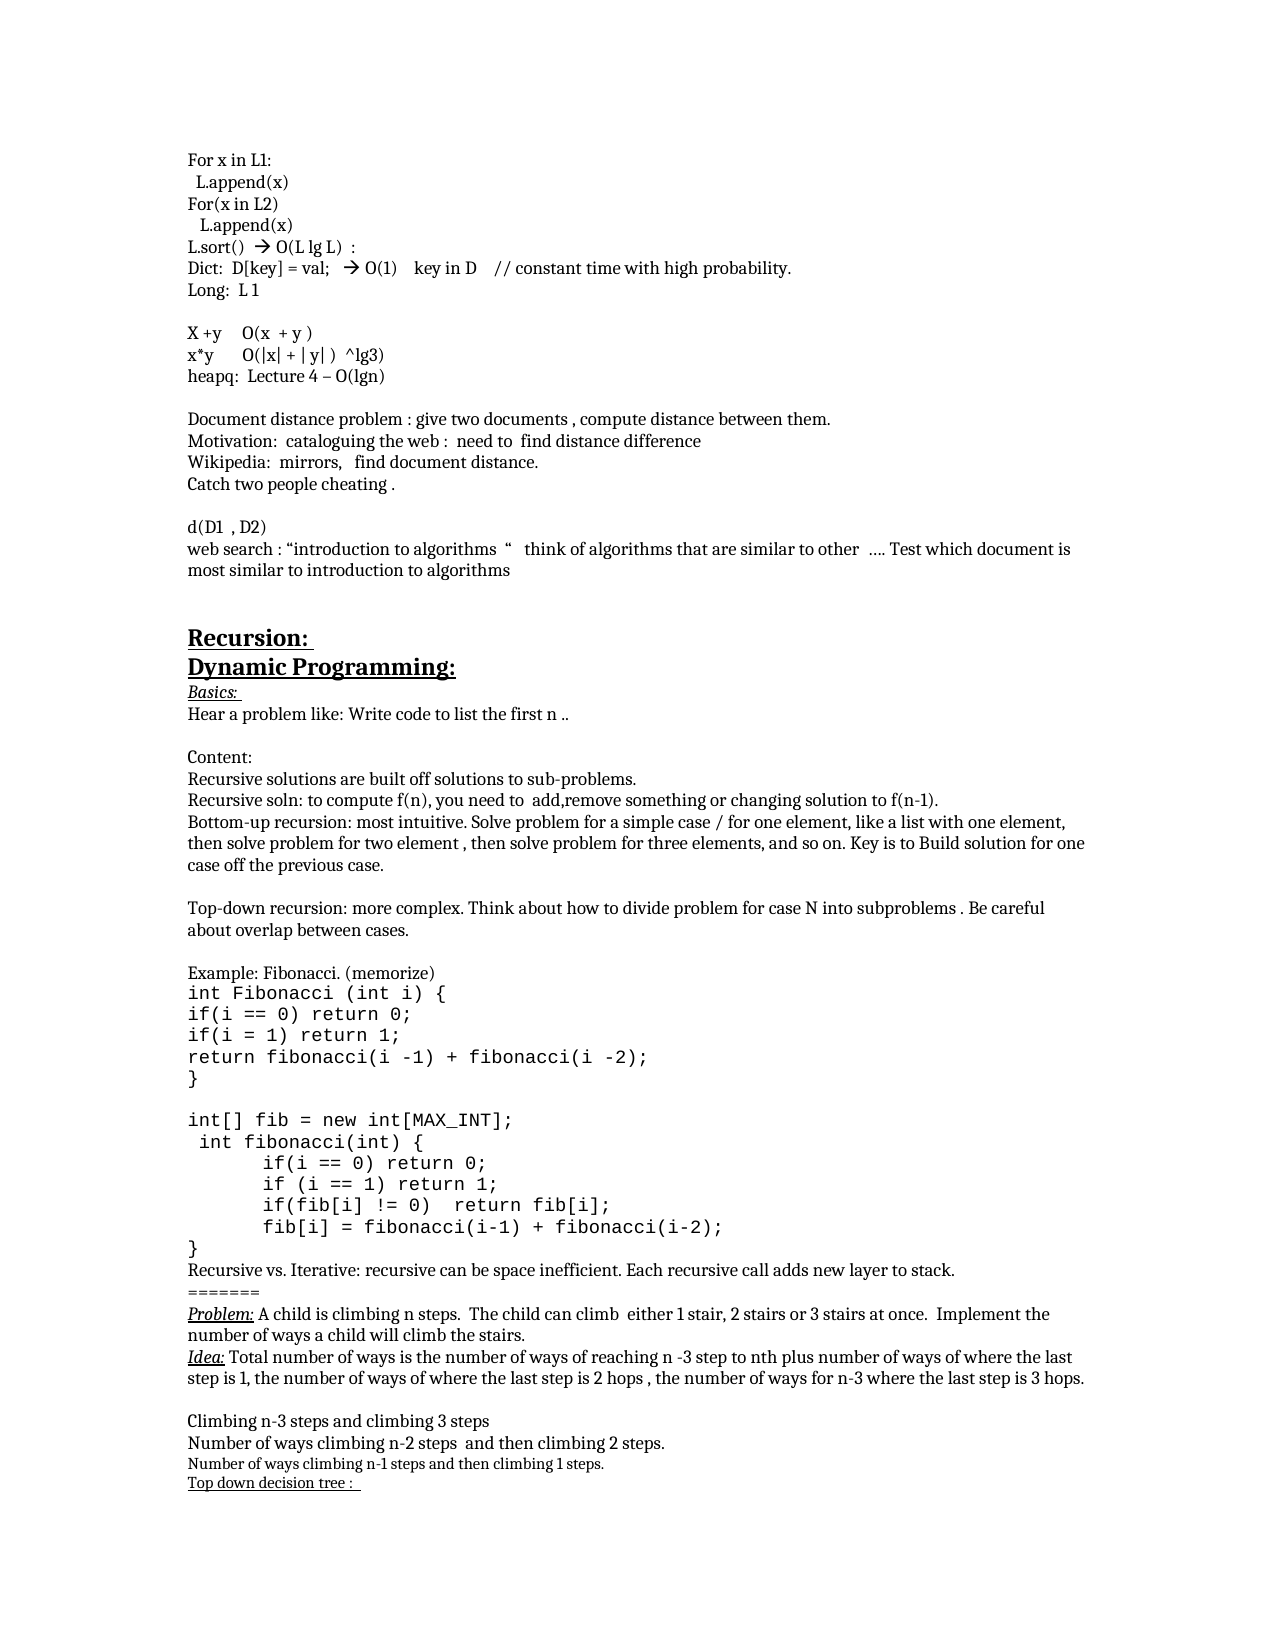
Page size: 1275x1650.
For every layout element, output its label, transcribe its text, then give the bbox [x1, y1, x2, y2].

text Number of ways climbing n-2 steps and then climbing 2 steps. [187, 1432, 1087, 1454]
text Top down decision tree : [187, 1473, 1087, 1492]
text } [187, 1239, 1087, 1260]
text Recursive solutions are built off solutions to sub-problems. [187, 768, 1087, 790]
text } [187, 1069, 1087, 1090]
text L.sort() O(L lg L) : [187, 236, 1087, 258]
text Document distance problem : give two documents , compute distance between them. [187, 409, 1087, 430]
text ======= [187, 1282, 1087, 1303]
text Top-down recursion: more complex. Think about how to divide problem for case N into subproblems . Be careful about overlap between cases. [187, 897, 1087, 941]
text if(i = 1) return 1; [187, 1026, 1087, 1047]
text Recursive soln: to compute f(n), you need to add,remove something or changing solution to f(n-1). [187, 790, 1087, 811]
text if(fib[i] != 0) return fib[i]; [187, 1196, 1087, 1217]
text int fibonacci(int) { [187, 1132, 1087, 1154]
text Problem: A child is climbing n steps. The child can climb either 1 stair, 2 stairs or 3 stairs at once. Implement the number of ways a child will climb the stairs. [187, 1303, 1087, 1346]
text if(i == 0) return 0; [187, 1005, 1087, 1026]
text Example: Fibonacci. (memorize) [187, 962, 1087, 984]
text fib[i] = fibonacci(i-1) + fibonacci(i-2); [187, 1217, 1087, 1239]
text L.append(x) [187, 215, 1087, 236]
text Recursion: [187, 624, 1087, 653]
text Idea: Total number of ways is the number of ways of reaching n -3 step to nth plus number of ways of where the last step is 1, the number of ways of where the last step is 2 hops , the number of ways for n-3 where the last step is 3 hops. [187, 1346, 1087, 1389]
text Wikipedia: mirrors, find document distance. [187, 452, 1087, 473]
text Catch two people cheating . [187, 473, 1087, 495]
text Dict: D[key] = val; O(1) key in D // constant time with high probability. [187, 258, 1087, 279]
text web search : “introduction to algorithms “ think of algorithms that are similar to other …. Test which document is most similar to introduction to algorithms [187, 538, 1087, 581]
text int Fibonacci (int i) { [187, 984, 1087, 1005]
text L.append(x) [187, 172, 1087, 193]
text if(i == 0) return 0; [187, 1154, 1087, 1175]
text Bottom-up recursion: most intuitive. Solve problem for a simple case / for one element, like a list with one element, then solve problem for two element , then solve problem for three elements, and so on. Key is to Build solution for one case off the previous case. [187, 811, 1087, 876]
text x*y O(|x| + | y| ) ^lg3) [187, 344, 1087, 366]
text d(D1 , D2) [187, 517, 1087, 538]
text For(x in L2) [187, 193, 1087, 215]
text int[] fib = new int[MAX_INT]; [187, 1111, 1087, 1132]
text Long: L 1 [187, 279, 1087, 301]
text if (i == 1) return 1; [187, 1175, 1087, 1196]
text Climbing n-3 steps and climbing 3 steps [187, 1411, 1087, 1432]
text Content: [187, 747, 1087, 768]
text Recursive vs. Iterative: recursive can be space inefficient. Each recursive call adds new layer to stack. [187, 1260, 1087, 1282]
text X +y O(x + y ) [187, 322, 1087, 344]
text Motivation: cataloguing the web : need to find distance difference [187, 430, 1087, 452]
text return fibonacci(i -1) + fibonacci(i -2); [187, 1047, 1087, 1069]
text Number of ways climbing n-1 steps and then climbing 1 steps. [187, 1454, 1087, 1473]
text For x in L1: [187, 150, 1087, 172]
text Basics: [187, 682, 1087, 703]
text Dynamic Programming: [187, 653, 1087, 682]
text heapq: Lecture 4 – O(lgn) [187, 366, 1087, 387]
text Hear a problem like: Write code to list the first n .. [187, 703, 1087, 725]
